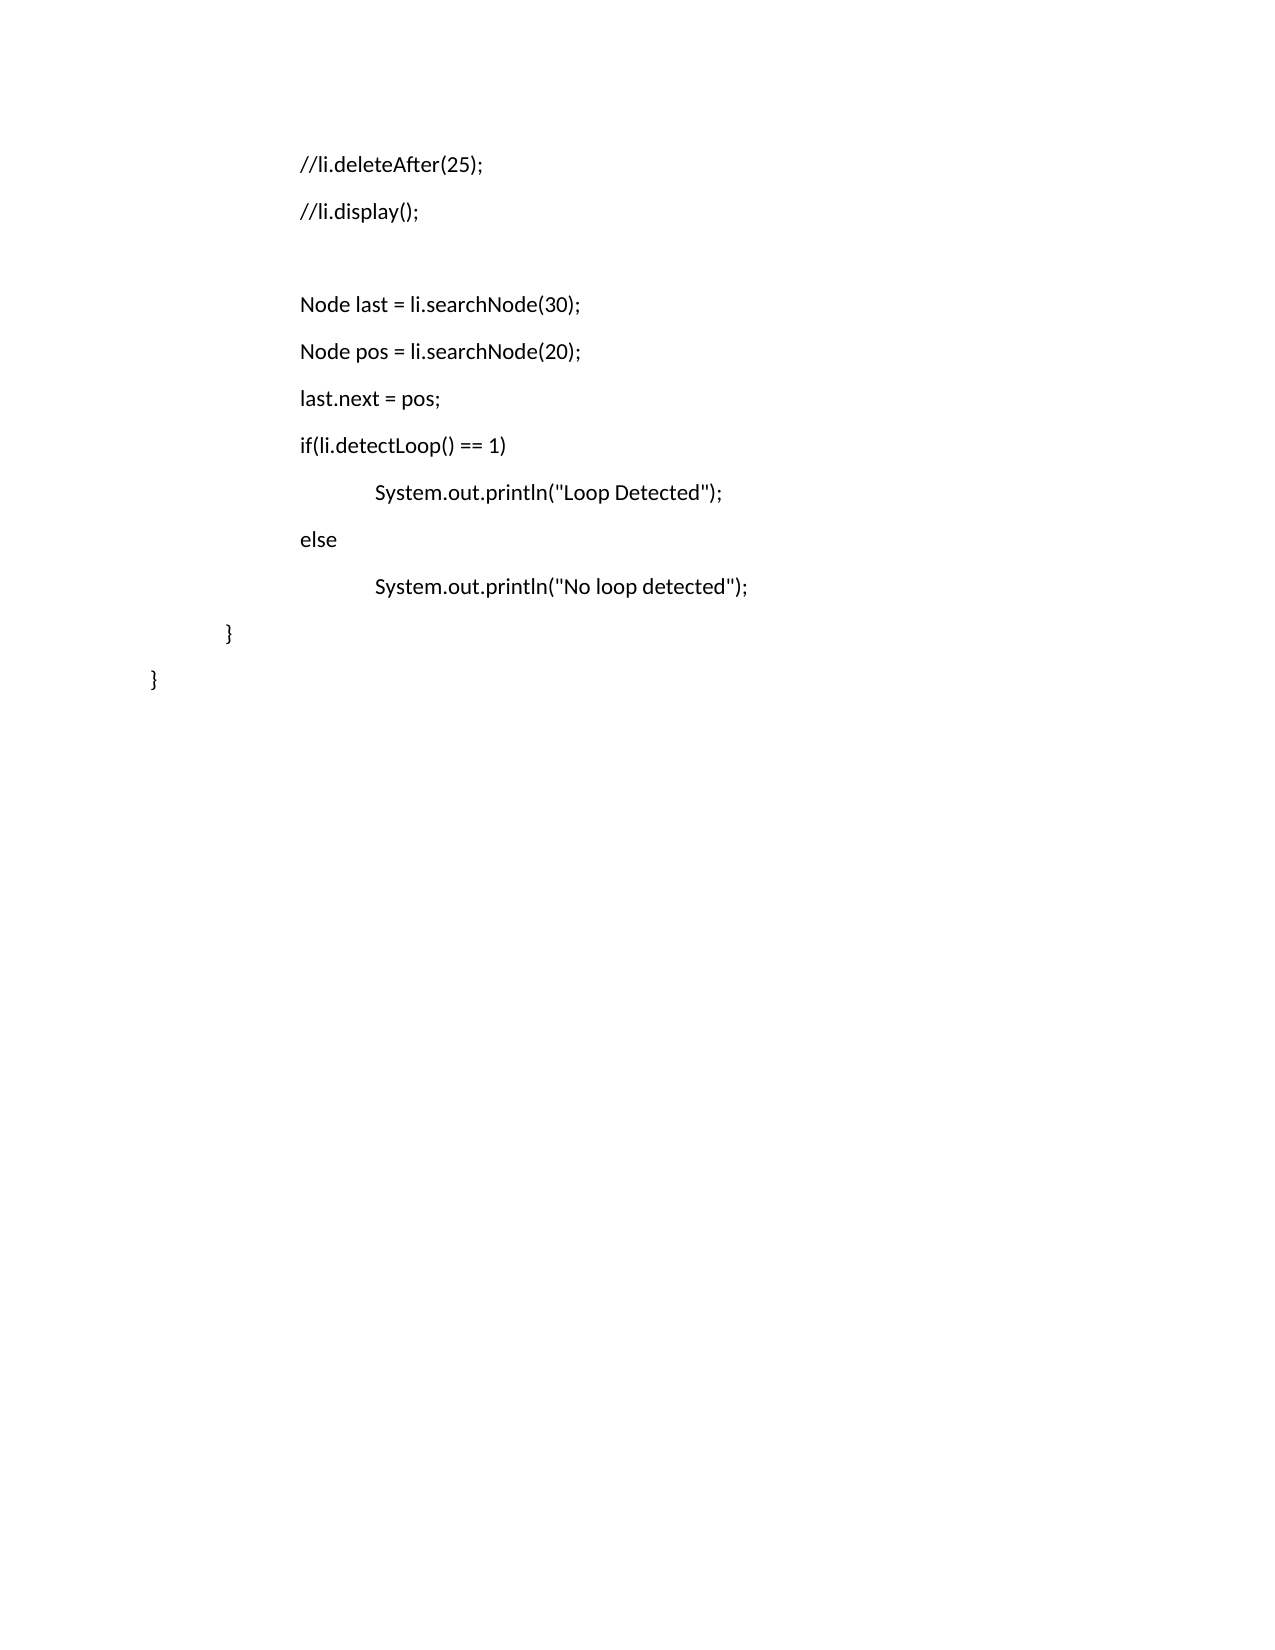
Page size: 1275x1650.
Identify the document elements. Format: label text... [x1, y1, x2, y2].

text System.out.println("No loop detected"); [150, 572, 1125, 600]
text } [150, 666, 1125, 694]
text //li.display(); [150, 197, 1125, 225]
text System.out.println("Loop Detected"); [150, 478, 1125, 506]
text } [150, 619, 1125, 647]
text Node last = li.searchNode(30); [150, 291, 1125, 319]
text if(li.detectLoop() == 1) [150, 431, 1125, 459]
text //li.deleteAfter(25); [150, 150, 1125, 178]
text else [150, 525, 1125, 553]
text last.next = pos; [150, 384, 1125, 412]
text Node pos = li.searchNode(20); [150, 337, 1125, 366]
